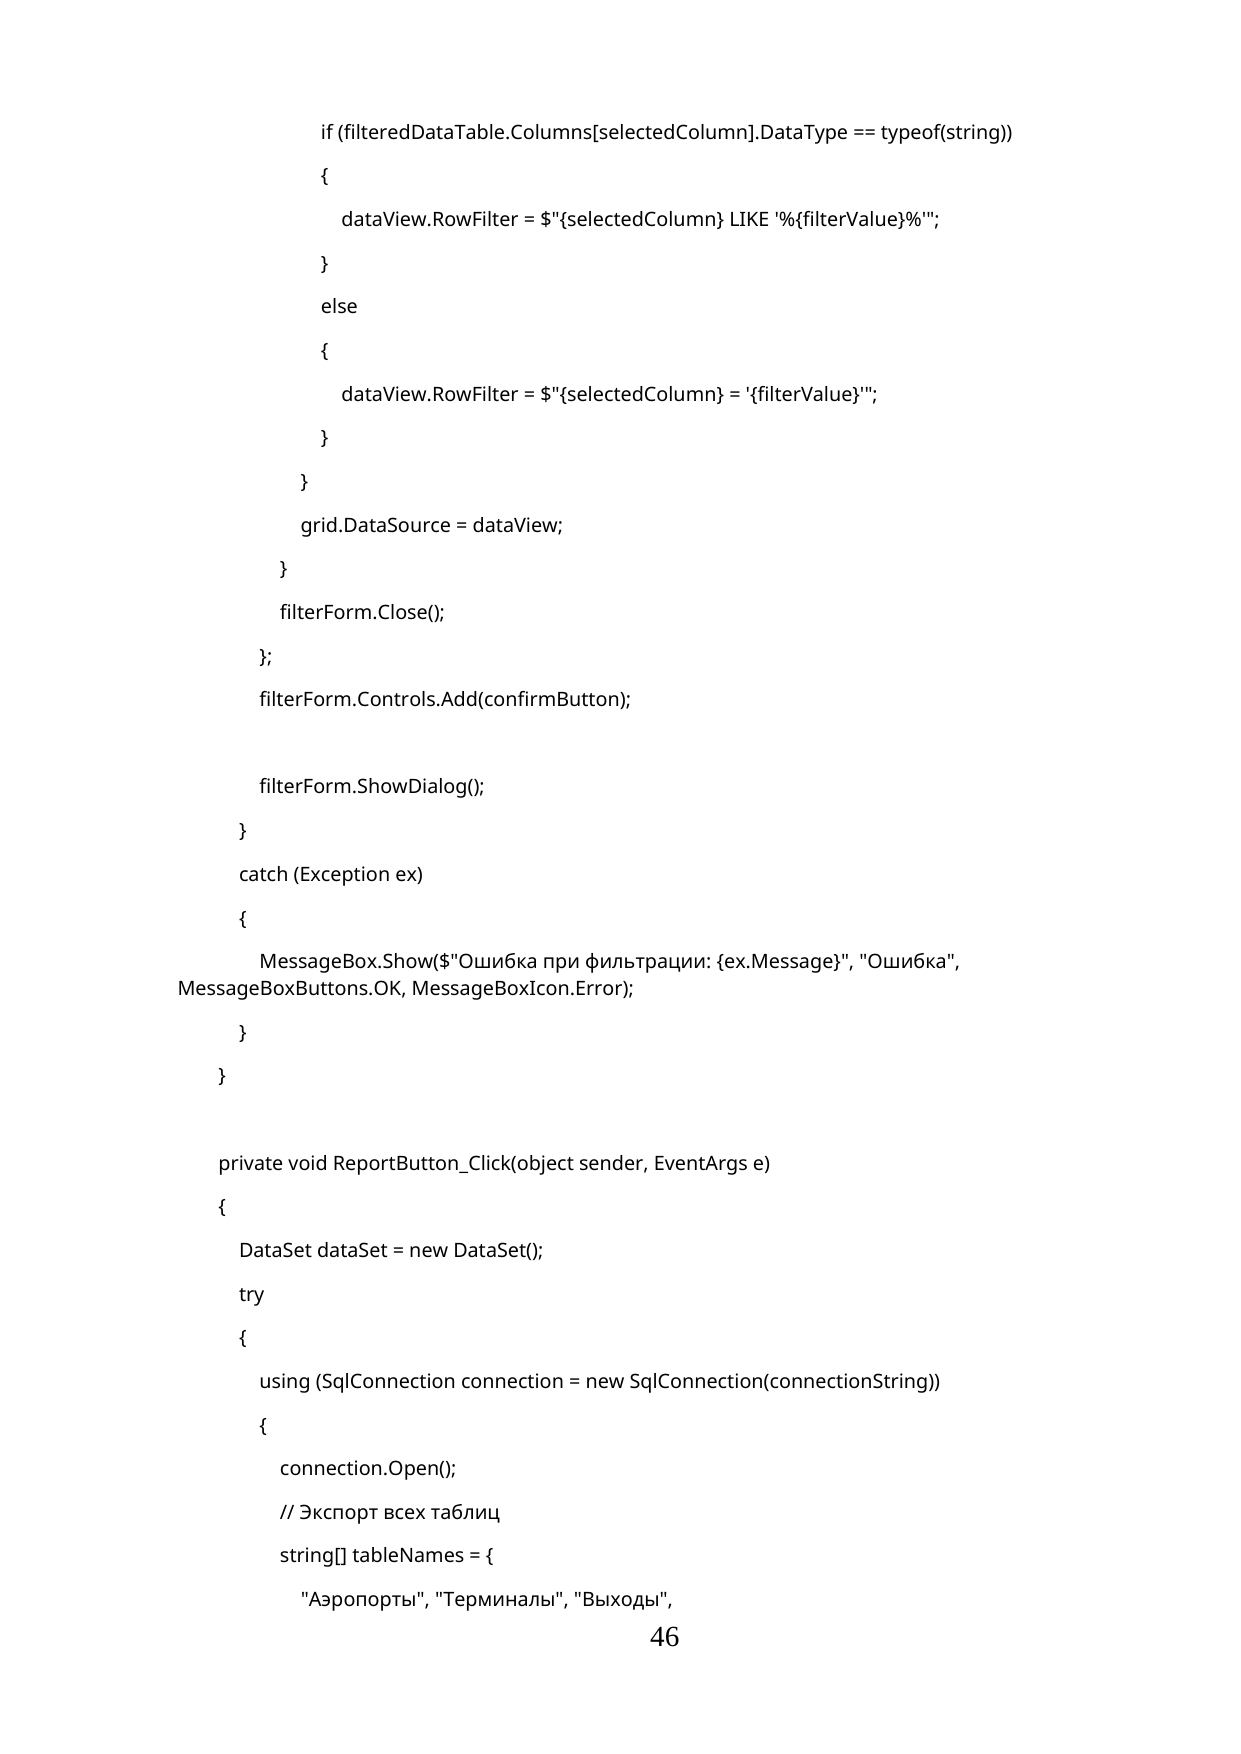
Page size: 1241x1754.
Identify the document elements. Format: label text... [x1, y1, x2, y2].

text filterForm.ShowDialog(); [177, 773, 1152, 800]
text string[] tableNames = { [177, 1542, 1152, 1569]
text try [177, 1280, 1152, 1307]
text { [177, 162, 1152, 189]
text }; [177, 642, 1152, 669]
text { [177, 904, 1152, 931]
text filterForm.Controls.Add(confirmButton); [177, 686, 1152, 712]
text catch (Exception ex) [177, 860, 1152, 887]
text { [177, 1323, 1152, 1351]
text } [177, 467, 1152, 494]
text connection.Open(); [177, 1454, 1152, 1481]
text } [177, 249, 1152, 276]
text } [177, 554, 1152, 582]
text { [177, 1411, 1152, 1438]
text // Экспорт всех таблиц [177, 1498, 1152, 1525]
text } [177, 1018, 1152, 1045]
text dataView.RowFilter = $"{selectedColumn} = '{filterValue}'"; [177, 380, 1152, 407]
text else [177, 293, 1152, 320]
text filterForm.Close(); [177, 598, 1152, 625]
text { [177, 1193, 1152, 1219]
text DataSet dataSet = new DataSet(); [177, 1236, 1152, 1263]
text if (filteredDataTable.Columns[selectedColumn].DataType == typeof(string)) [177, 118, 1152, 145]
text } [177, 1062, 1152, 1089]
text } [177, 816, 1152, 843]
text using (SqlConnection connection = new SqlConnection(connectionString)) [177, 1367, 1152, 1394]
text dataView.RowFilter = $"{selectedColumn} LIKE '%{filterValue}%'"; [177, 205, 1152, 232]
text grid.DataSource = dataView; [177, 511, 1152, 538]
text { [177, 336, 1152, 363]
text private void ReportButton_Click(object sender, EventArgs e) [177, 1149, 1152, 1176]
text } [177, 424, 1152, 451]
text "Аэропорты", "Терминалы", "Выходы", [177, 1585, 1152, 1612]
text MessageBox.Show($"Ошибка при фильтрации: {ex.Message}", "Ошибка", MessageBoxButtons.OK, MessageBoxIcon.Error); [177, 947, 1152, 1001]
